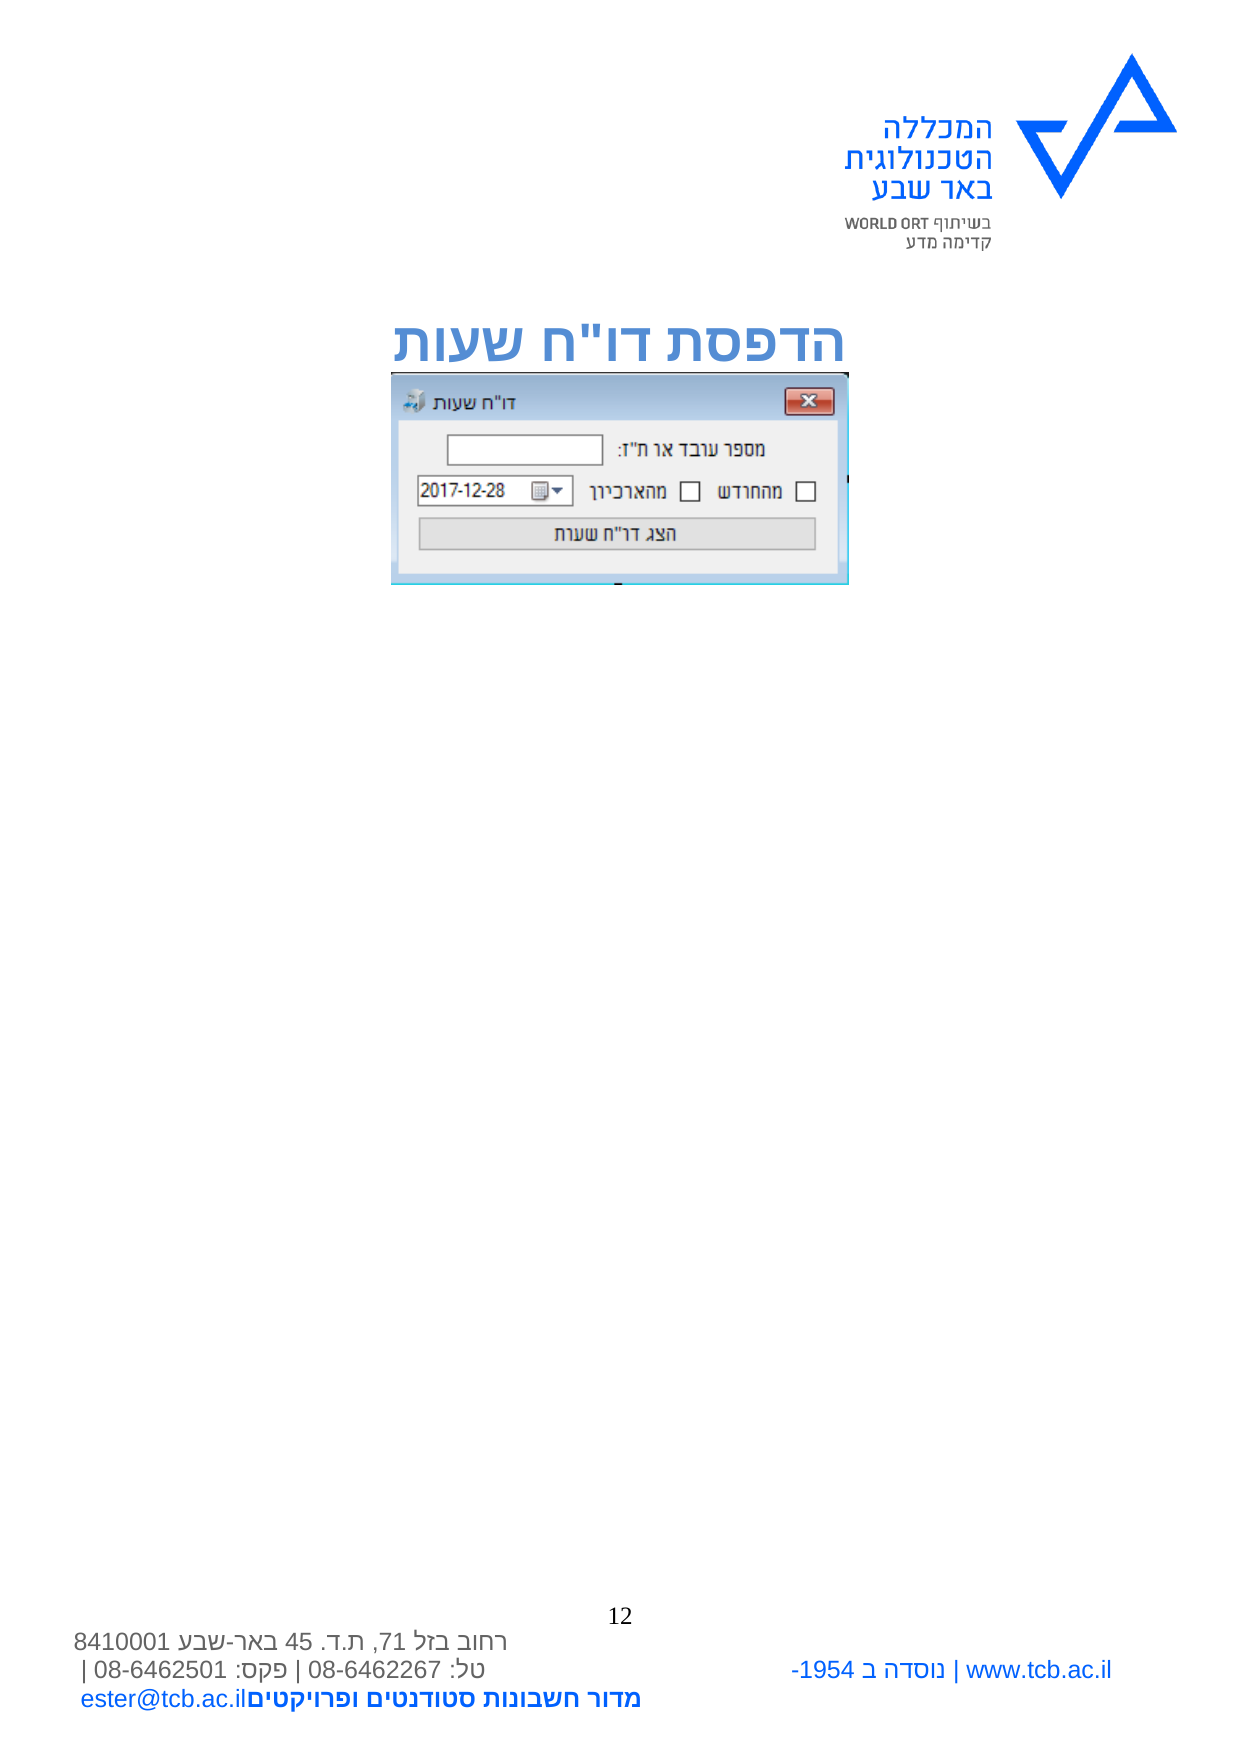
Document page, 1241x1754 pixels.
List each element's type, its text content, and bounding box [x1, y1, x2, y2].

subtitle הדפסת דו"ח שעות [118, 310, 1122, 372]
picture [391, 372, 849, 585]
picture [844, 53, 1177, 251]
